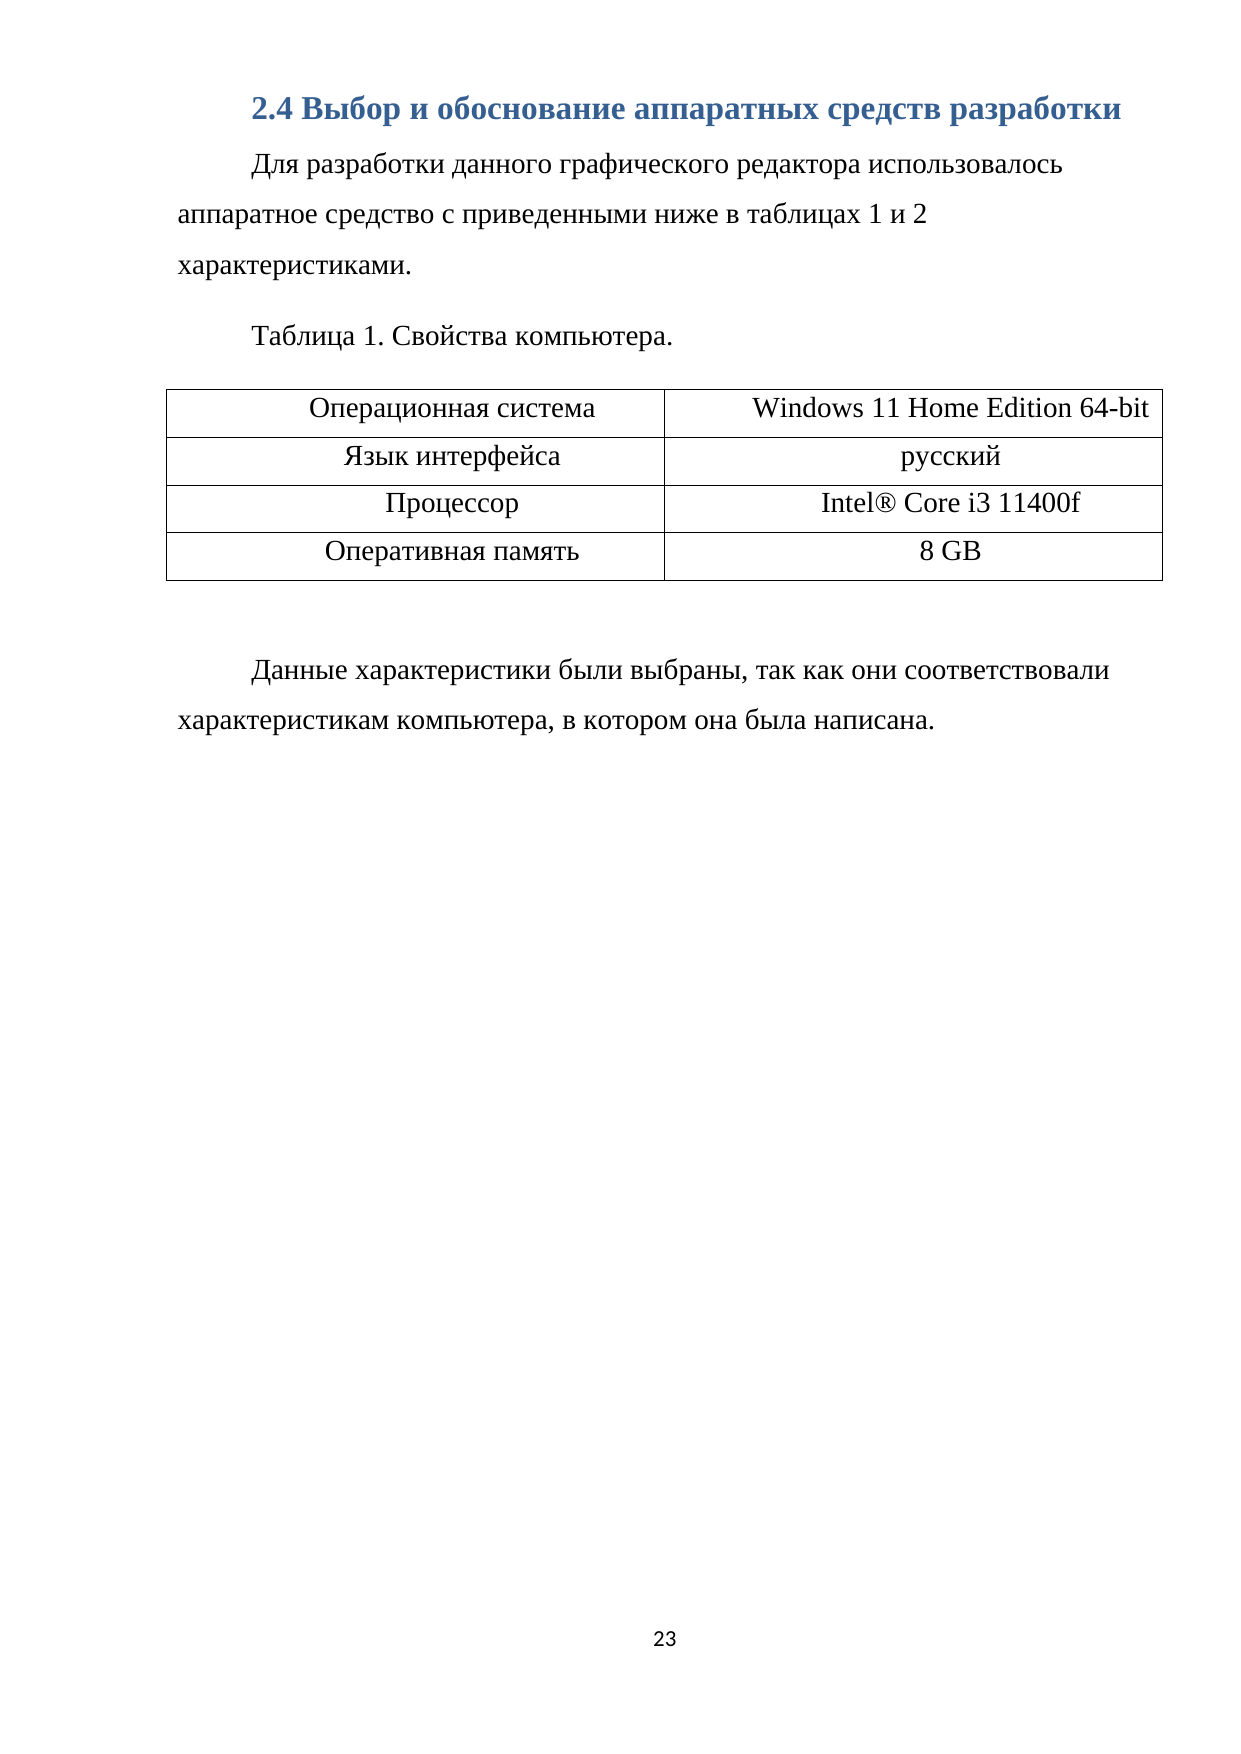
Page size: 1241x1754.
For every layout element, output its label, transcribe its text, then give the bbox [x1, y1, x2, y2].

text Таблица 1. Свойства компьютера. [177, 318, 1152, 351]
table_cell Язык интерфейса [167, 438, 664, 484]
table_header Windows 11 Home Edition 64-bit [665, 390, 1162, 437]
table_cell русский [665, 438, 1162, 484]
table_header Операционная система [167, 390, 664, 437]
text Данные характеристики были выбраны, так как они соответствовали характеристикам компьютера, в котором она была написана. [177, 652, 1152, 736]
table_cell 8 GB [665, 533, 1162, 580]
table_cell Процессор [167, 486, 664, 532]
text Для разработки данного графического редактора использовалось аппаратное средство с приведенными ниже в таблицах 1 и 2 характеристиками. [177, 146, 1152, 280]
table_cell Оперативная память [167, 533, 664, 580]
subtitle 2.4 Выбор и обоснование аппаратных средств разработки [177, 89, 1152, 127]
table_cell Intel® Core i3 11400f [665, 486, 1162, 532]
